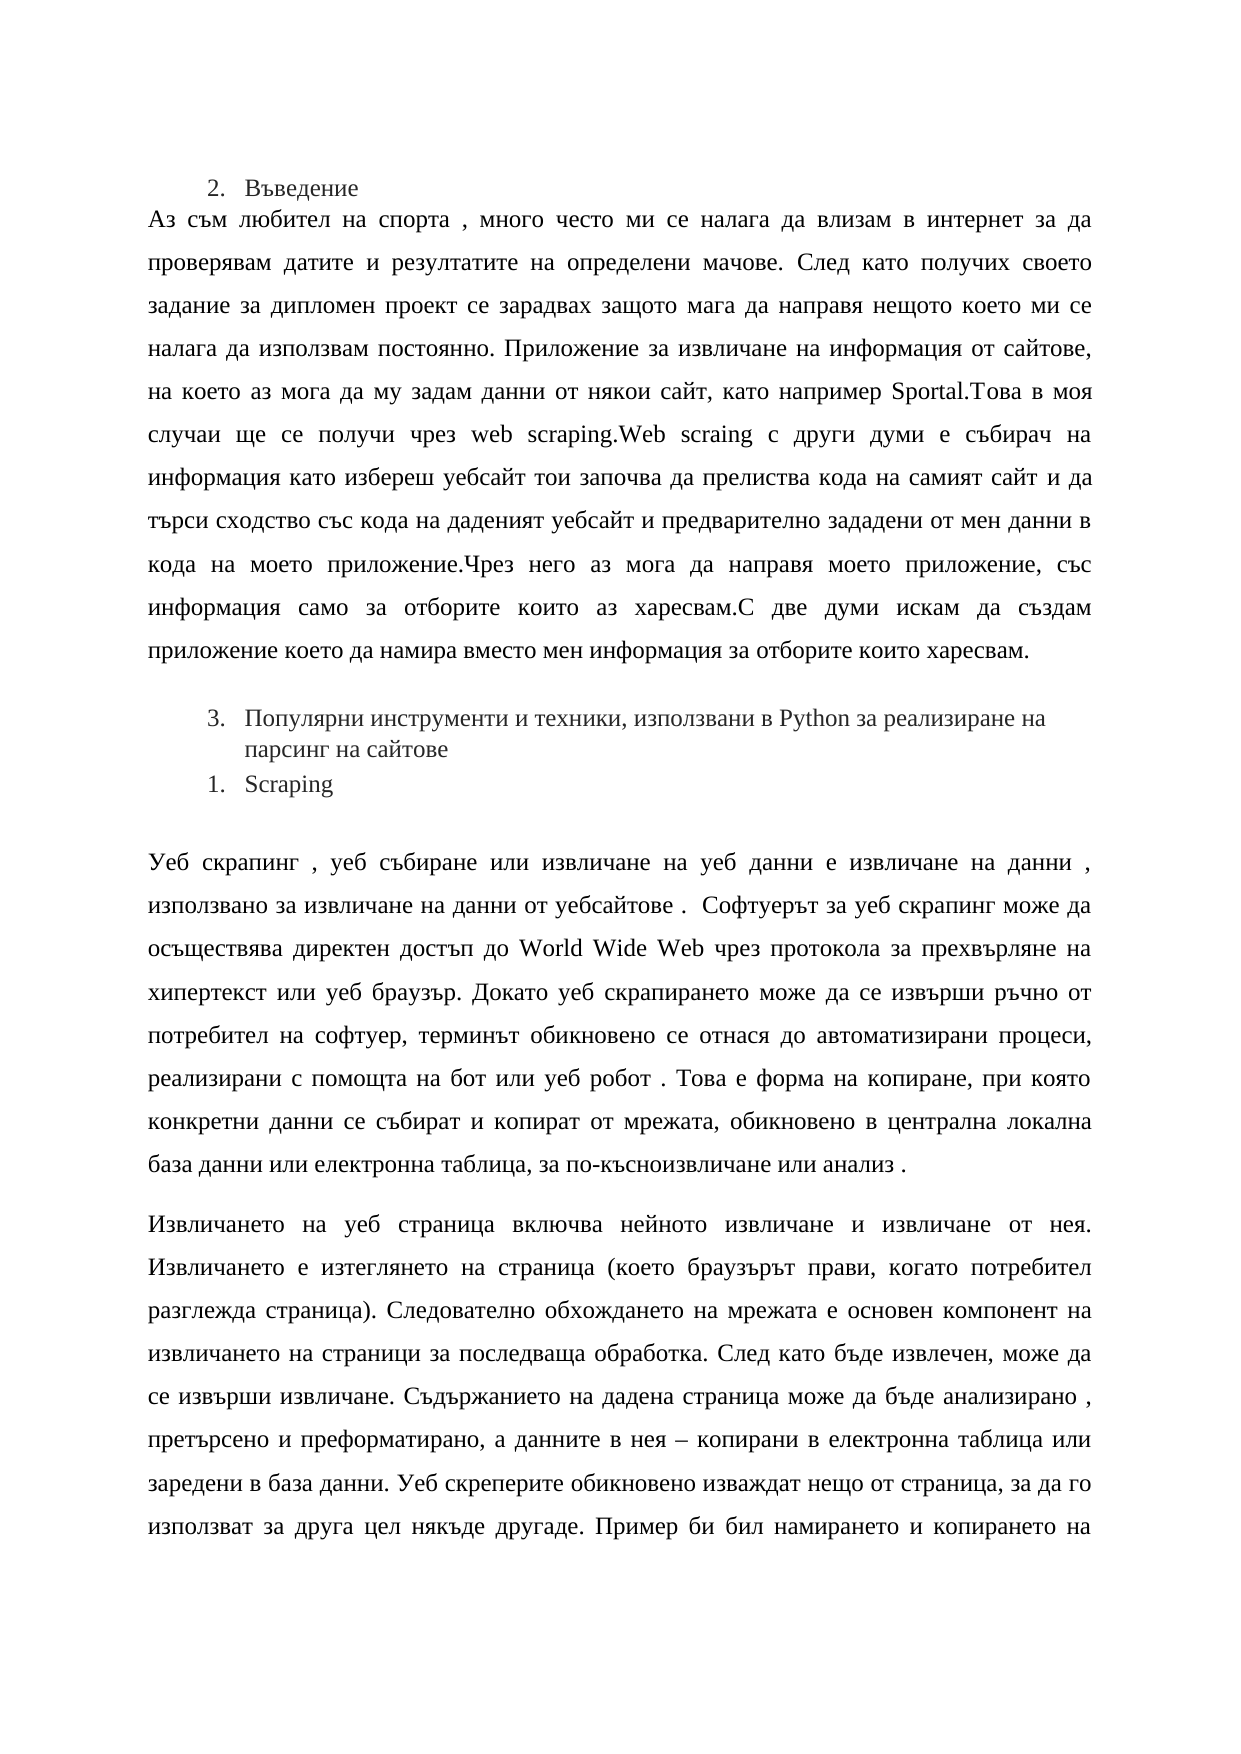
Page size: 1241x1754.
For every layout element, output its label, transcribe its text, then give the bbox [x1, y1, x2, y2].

text Уеб скрапинг , уеб събиране или извличане на уеб данни е извличане на данни , използвано за извличане на данни от уебсайтове . Софтуерът за уеб скрапинг може да осъществява директен достъп до World Wide Web чрез протокола за прехвърляне на хипертекст или уеб браузър. Докато уеб скрапирането може да се извърши ръчно от потребител на софтуер, терминът обикновено се отнася до автоматизирани процеси, реализирани с помощта на бот или уеб робот . Това е форма на копиране, при която конкретни данни се събират и копират от мрежата, обикновено в централна локална база данни или електронна таблица, за по-късноизвличане или анализ . [148, 847, 1093, 1178]
text Аз съм любител на спорта , много често ми се налага да влизам в интернет за да проверявам датите и резултатите на определени мачове. След като получих своето задание за дипломен проект се зарадвах защото мага да направя нещото което ми се налага да използвам постоянно. Приложение за извличане на информация от сайтове, на което аз мога да му задам данни от някои сайт, като например Sportal.Тoва в моя случаи ще се получи чрез web scraping.Web scraing с други думи е събирач на информация като избереш уебсайт тои започва да прелиства кода на самият сайт и да търси сходство със кода на даденият уебсайт и предварително зададени от мен данни в кода на моето приложение.Чрез него аз мога да направя моето приложение, със информация само за отборите които аз харесвам.С две думи искам да създам приложение което да намира вместо мен информация за отборите които харесвам. [148, 204, 1093, 664]
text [148, 1209, 1093, 1539]
subtitle Scraping [207, 769, 1093, 798]
subtitle Популярни инструменти и техники, използвани в Python за реализиране на парсинг на сайтове [207, 703, 1093, 763]
subtitle Въведение [207, 173, 1093, 201]
